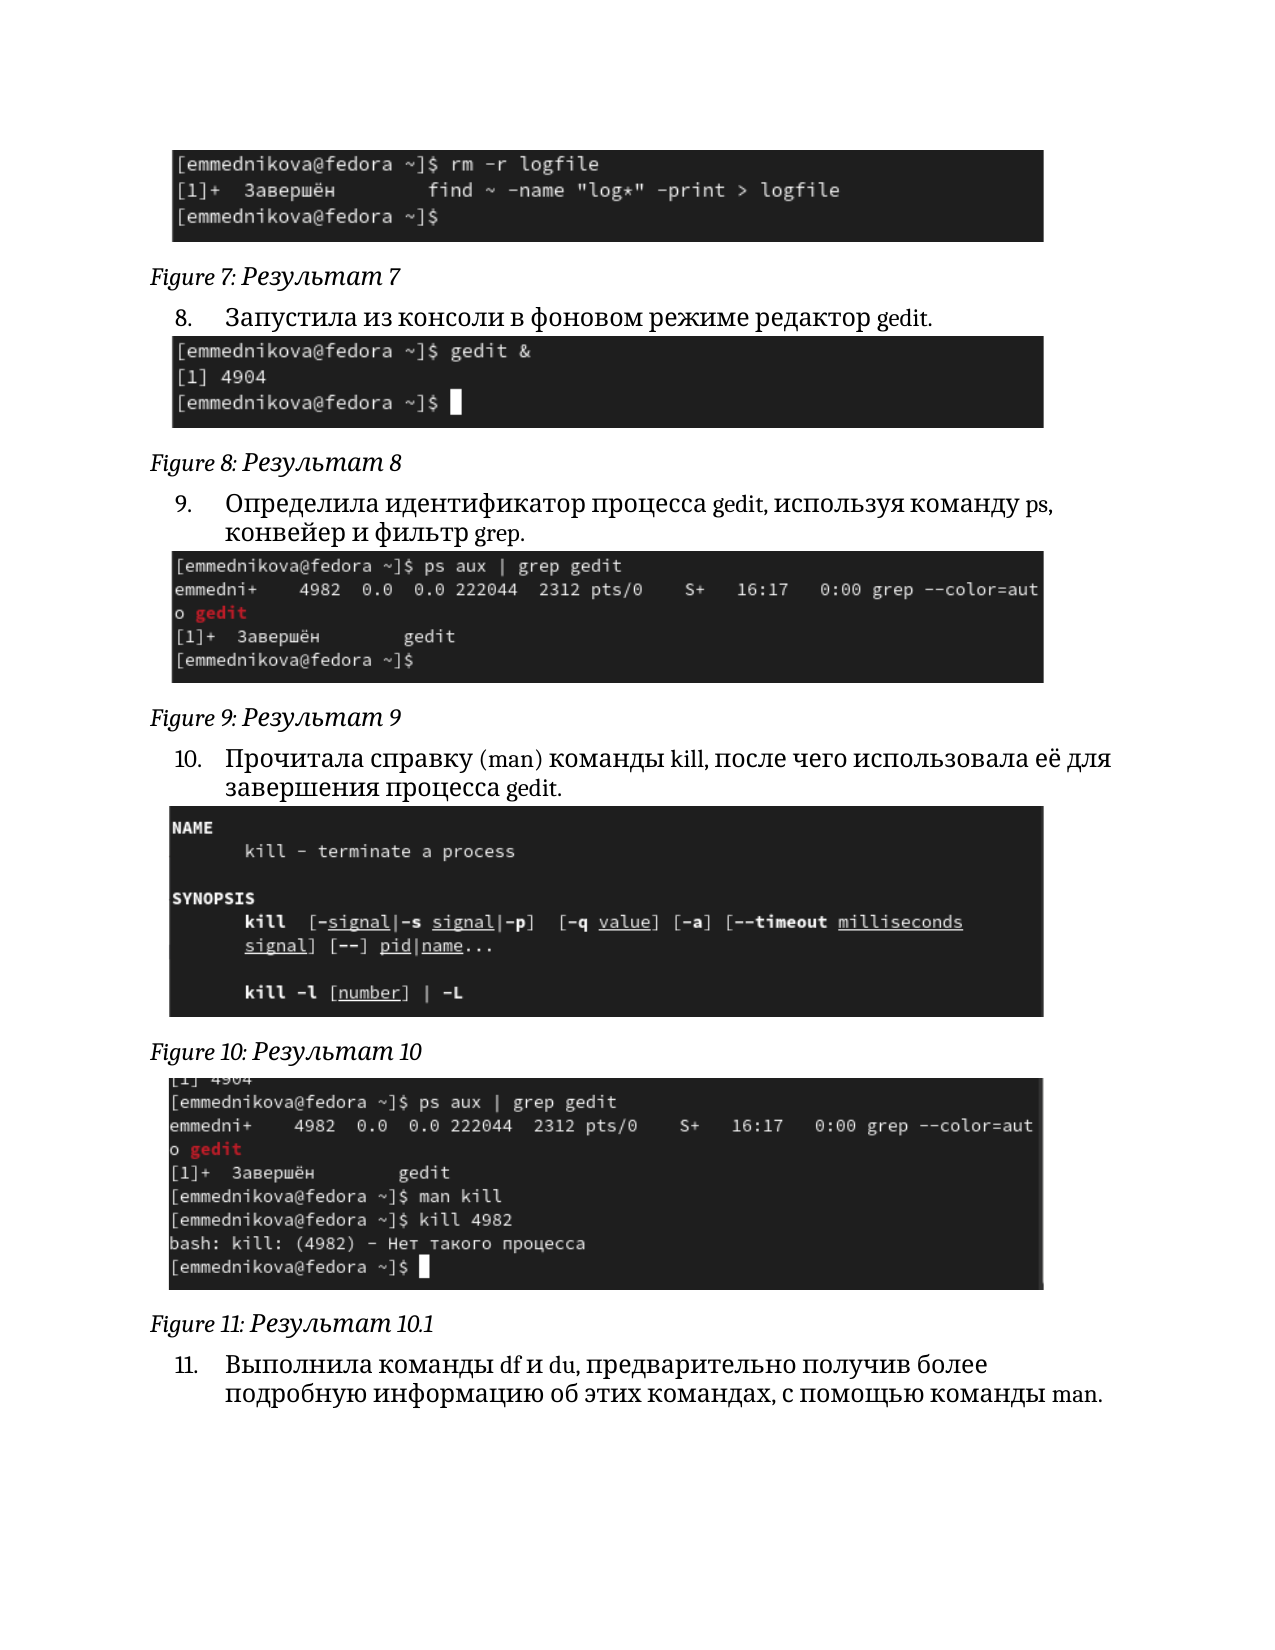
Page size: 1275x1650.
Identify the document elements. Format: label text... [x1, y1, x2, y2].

list Выполнила команды df и du, предварительно получив более подробную информацию об этих командах, с помощью команды man. [175, 1351, 1125, 1409]
text Figure 10: Результат 10 [150, 1037, 1125, 1066]
list Прочитала справку (man) команды kill, после чего использовала её для завершения процесса gedit. [175, 745, 1125, 802]
text Figure 7: Результат 7 [150, 262, 1125, 291]
picture [168, 806, 1044, 1017]
picture [168, 1078, 1044, 1290]
list Запустила из консоли в фоновом режиме редактор gedit. [175, 304, 1125, 332]
text Figure 11: Результат 10.1 [150, 1310, 1125, 1339]
text Figure 9: Результат 9 [150, 703, 1125, 732]
picture [168, 150, 1044, 242]
picture [168, 551, 1044, 683]
picture [168, 336, 1044, 428]
text Figure 8: Результат 8 [150, 449, 1125, 477]
list Определила идентификатор процесса gedit, используя команду ps, конвейер и фильтр grep. [175, 490, 1125, 547]
